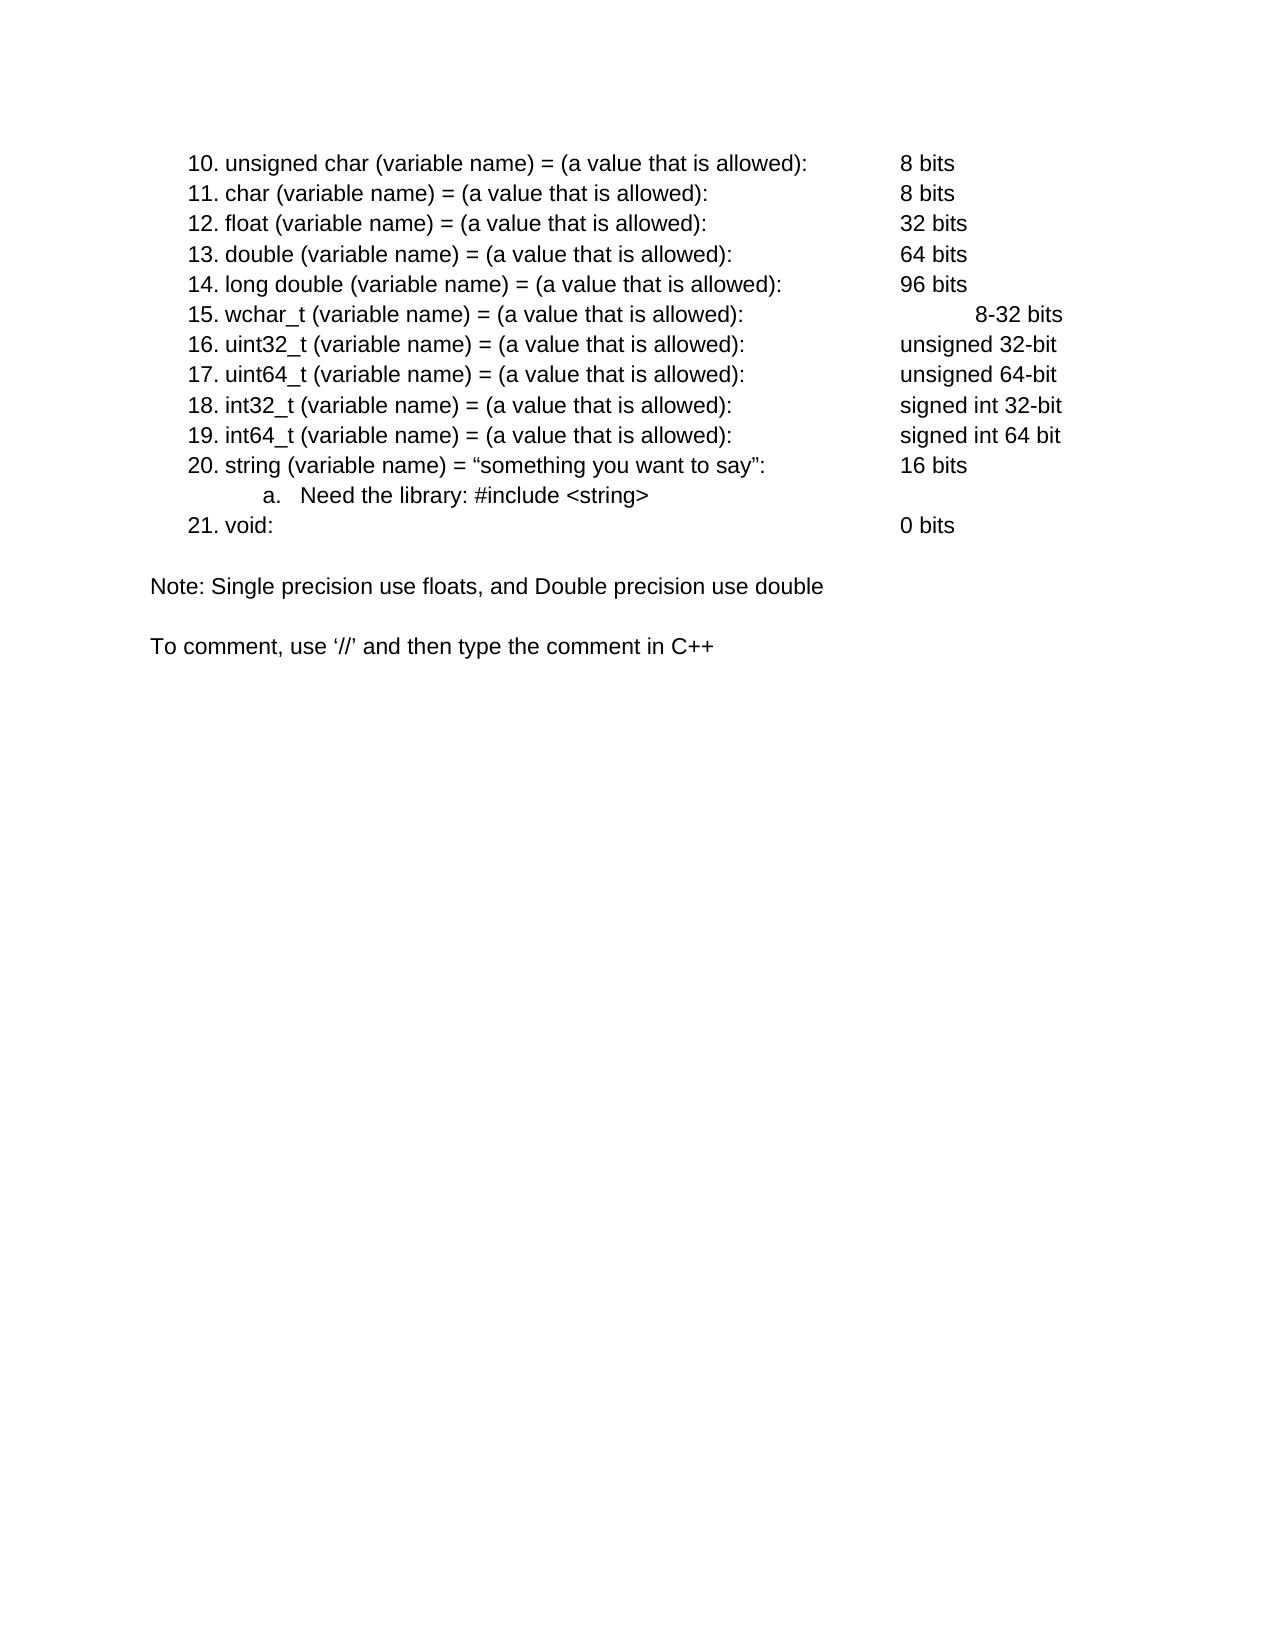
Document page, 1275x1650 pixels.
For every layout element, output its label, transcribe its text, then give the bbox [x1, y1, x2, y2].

list string (variable name) = “something you want to say”: 16 bits [187, 452, 1125, 478]
list Need the library: #include <string> [262, 482, 1125, 509]
list uint32_t (variable name) = (a value that is allowed): unsigned 32-bit [187, 331, 1125, 358]
list int32_t (variable name) = (a value that is allowed): signed int 32-bit [187, 392, 1125, 418]
list void: 0 bits [187, 512, 1125, 539]
text Note: Single precision use floats, and Double precision use double [150, 573, 1125, 599]
list uint64_t (variable name) = (a value that is allowed): unsigned 64-bit [187, 361, 1125, 388]
text To comment, use ‘//’ and then type the comment in C++ [150, 633, 1125, 660]
list double (variable name) = (a value that is allowed): 64 bits [187, 241, 1125, 267]
list char (variable name) = (a value that is allowed): 8 bits [187, 180, 1125, 207]
list unsigned char (variable name) = (a value that is allowed): 8 bits [187, 150, 1125, 176]
list int64_t (variable name) = (a value that is allowed): signed int 64 bit [187, 422, 1125, 448]
list wchar_t (variable name) = (a value that is allowed): 8-32 bits [187, 301, 1125, 327]
list long double (variable name) = (a value that is allowed): 96 bits [187, 271, 1125, 297]
list float (variable name) = (a value that is allowed): 32 bits [187, 210, 1125, 237]
